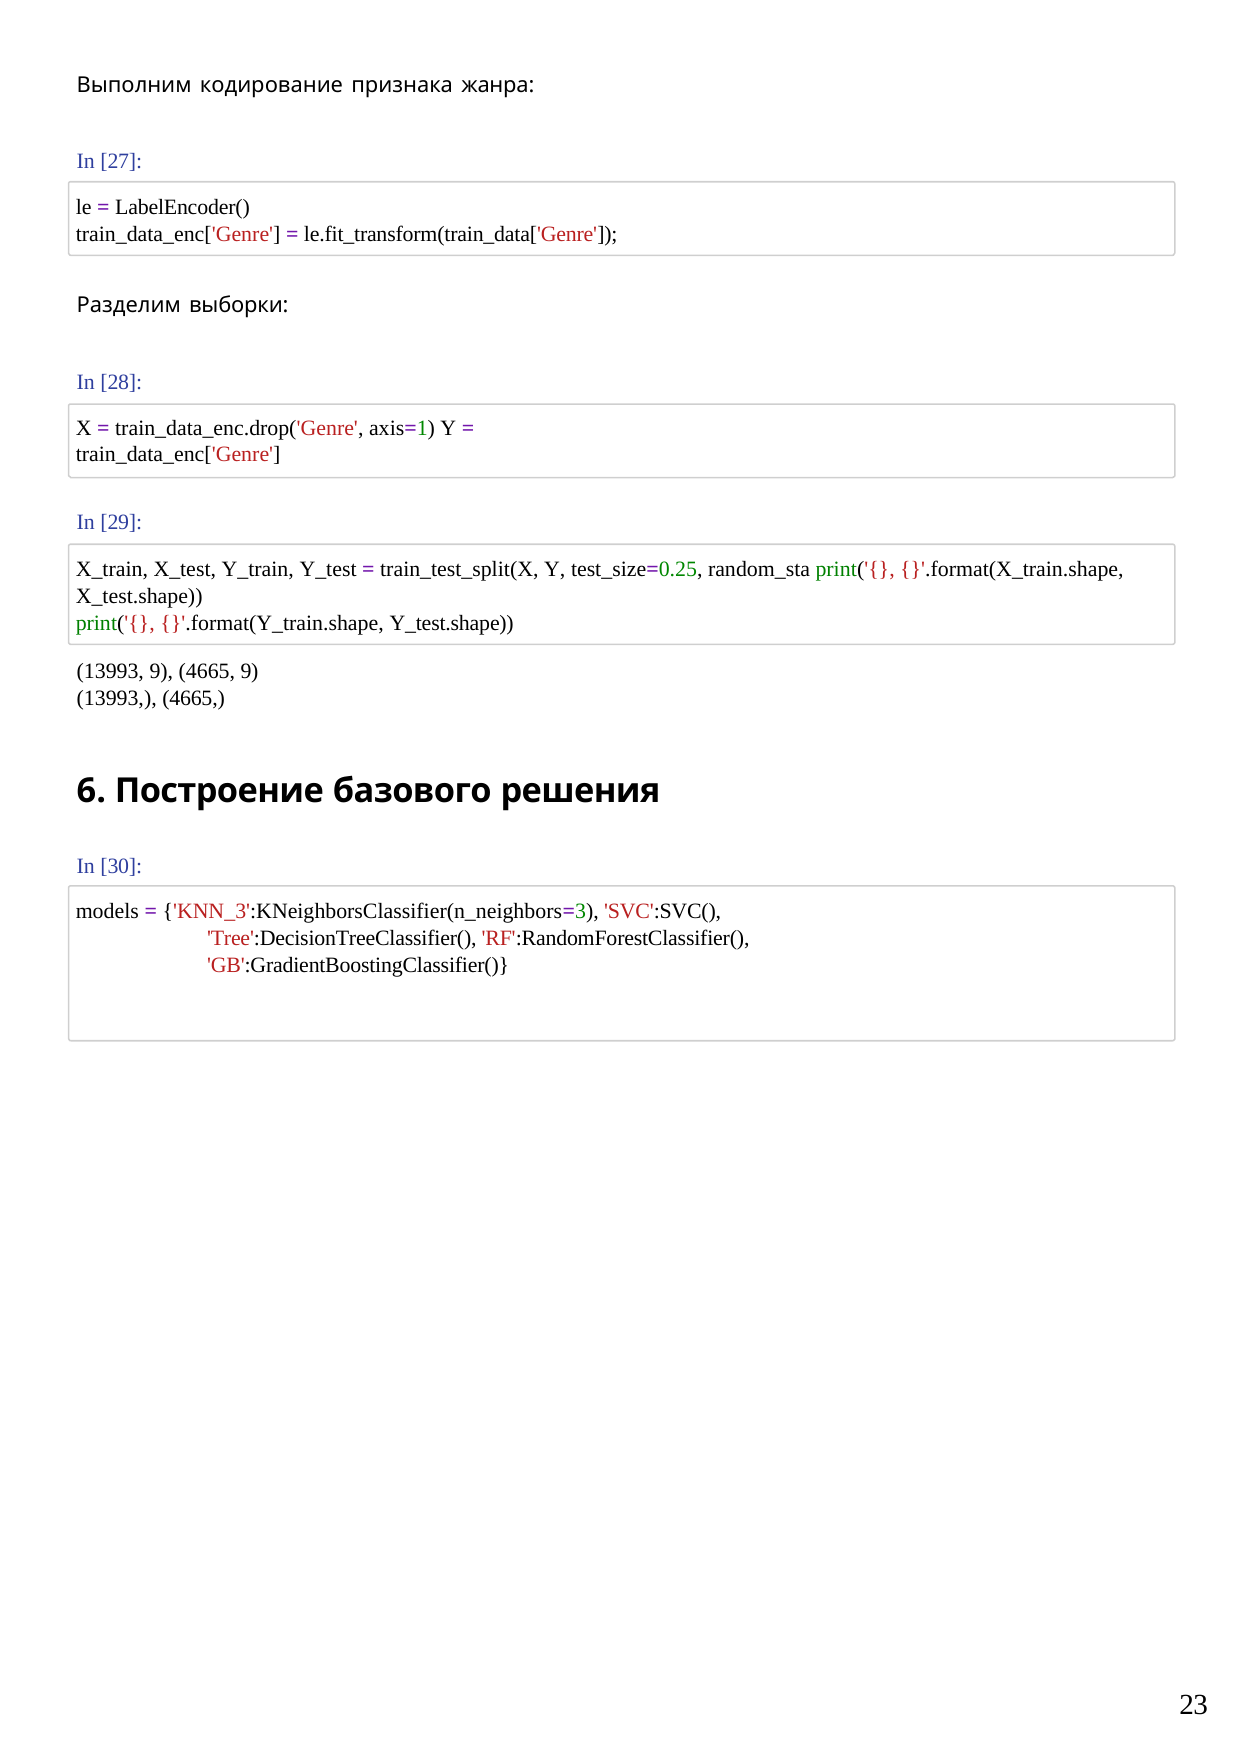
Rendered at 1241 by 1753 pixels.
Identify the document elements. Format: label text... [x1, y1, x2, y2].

text In [27]: [76, 148, 1190, 174]
subtitle Построение базового решения [76, 765, 1190, 812]
text In [30]: [76, 853, 1190, 878]
text (13993, 9), (4665, 9) [76, 554, 1190, 683]
text In [29]: [76, 509, 1190, 534]
text In [28]: [76, 369, 1190, 394]
text (13993,), (4665,) [76, 685, 1190, 711]
text Разделим выборки: [76, 289, 1190, 319]
text Выполним кодирование признака жанра: [76, 68, 1190, 98]
